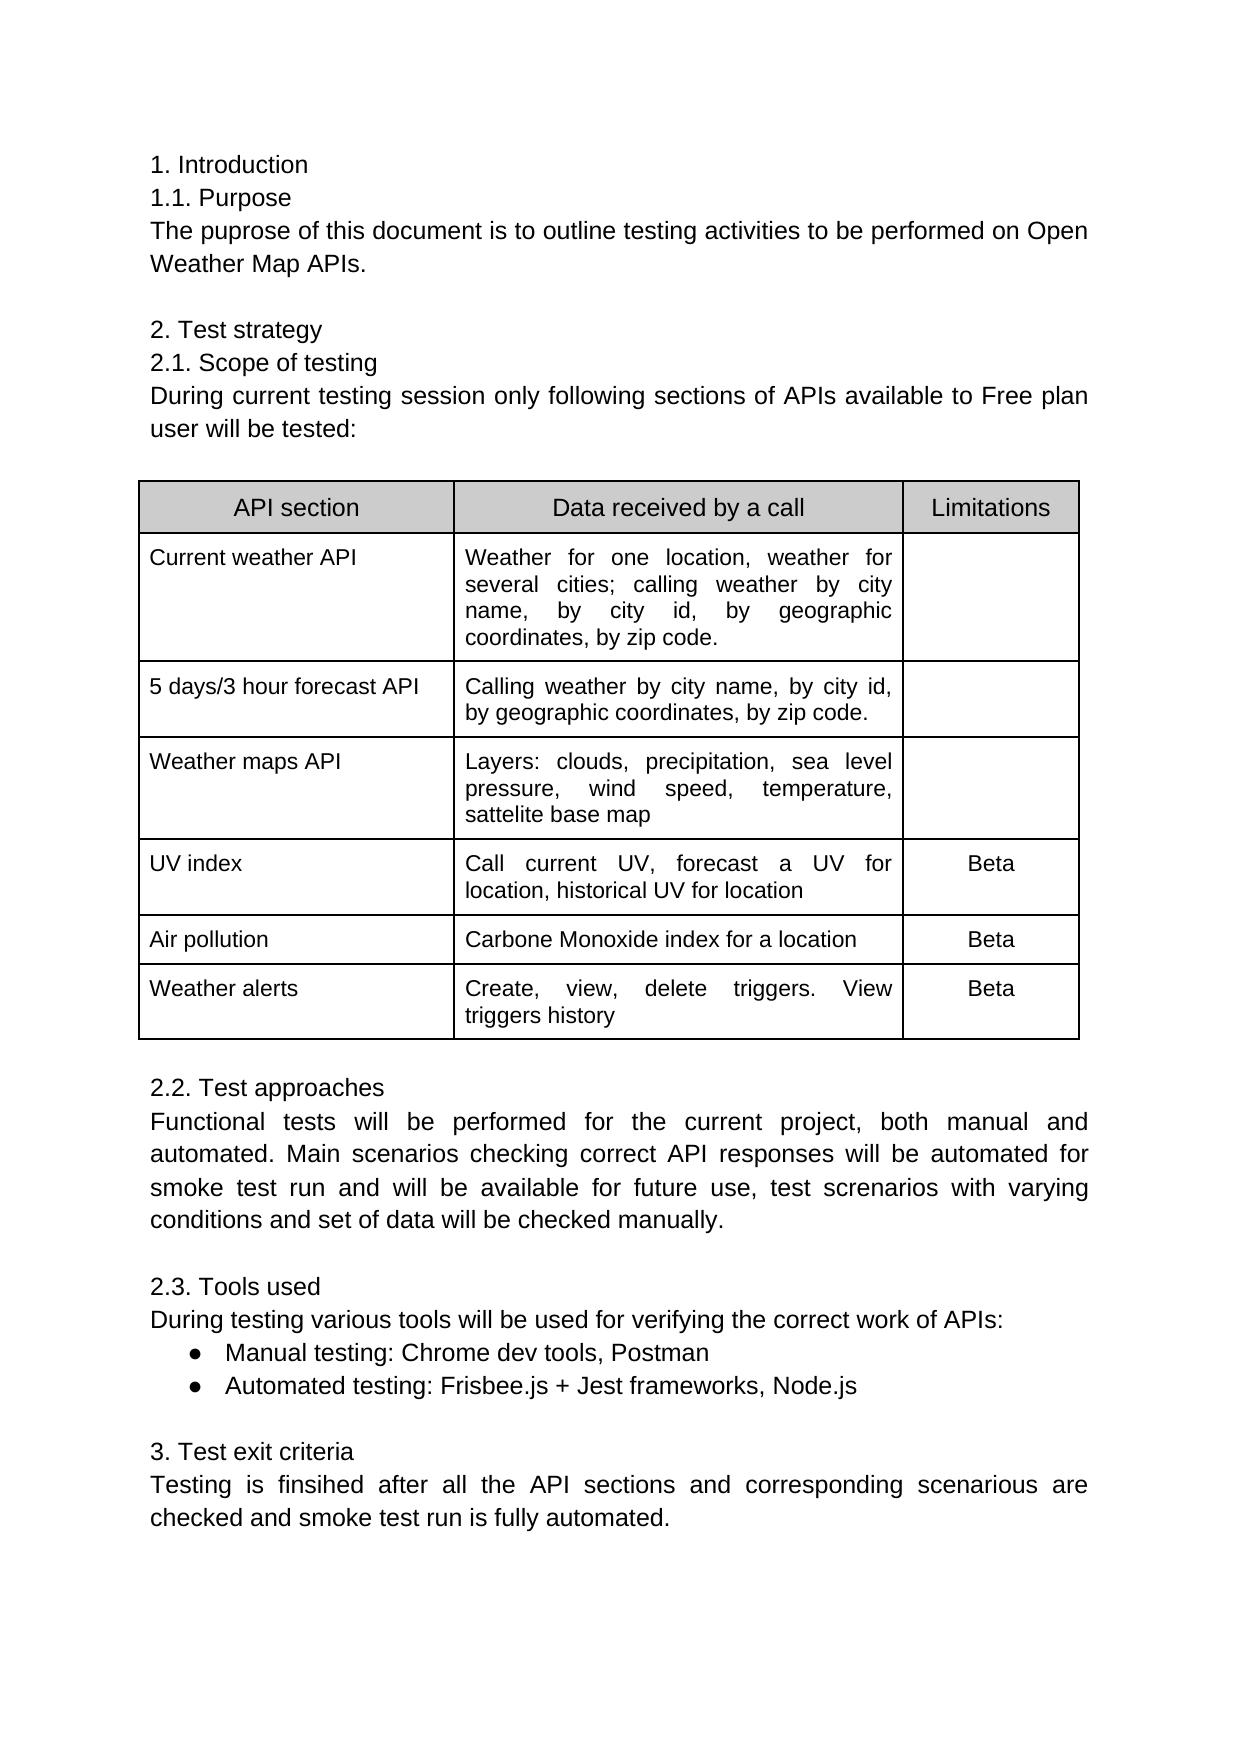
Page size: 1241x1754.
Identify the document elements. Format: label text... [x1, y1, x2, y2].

table_header Limitations [904, 482, 1078, 532]
table_cell Call current UV, forecast a UV for location, historical UV for location [455, 840, 902, 913]
text The puprose of this document is to outline testing activities to be performed on Open Weather Map APIs. [150, 216, 1090, 278]
text During current testing session only following sections of APIs available to Free plan user will be tested: [150, 381, 1090, 443]
list Automated testing: Frisbee.js + Jest frameworks, Node.js [187, 1371, 1090, 1399]
table_cell UV index [140, 840, 453, 913]
text 2.3. Tools used [150, 1272, 1090, 1300]
table_cell 5 days/3 hour forecast API [140, 662, 453, 736]
table_cell Current weather API [140, 534, 453, 660]
table_cell Carbone Monoxide index for a location [455, 916, 902, 963]
table_header Data received by a call [455, 482, 902, 532]
text 2. Test strategy [150, 315, 1090, 344]
text 1. Introduction [150, 150, 1090, 179]
table_cell Calling weather by city name, by city id, by geographic coordinates, by zip code. [455, 662, 902, 736]
table_cell Layers: clouds, precipitation, sea level pressure, wind speed, temperature, sattelite base map [455, 738, 902, 838]
table_cell Create, view, delete triggers. View triggers history [455, 965, 902, 1038]
text During testing various tools will be used for verifying the correct work of APIs: [150, 1304, 1090, 1333]
table_cell Weather for one location, weather for several cities; calling weather by city name, by city id, by geographic coordinates, by zip code. [455, 534, 902, 660]
text 2.1. Scope of testing [150, 348, 1090, 377]
text 3. Test exit criteria [150, 1437, 1090, 1465]
table_cell Beta [904, 840, 1078, 913]
table_cell [904, 662, 1078, 736]
text 1.1. Purpose [150, 183, 1090, 212]
table_cell Beta [904, 916, 1078, 963]
table_cell [904, 738, 1078, 838]
text Testing is finsihed after all the API sections and corresponding scenarious are checked and smoke test run is fully automated. [150, 1470, 1090, 1531]
text Functional tests will be performed for the current project, both manual and automated. Main scenarios checking correct API responses will be automated for smoke test run and will be available for future use, test screnarios with varying conditions and set of data will be checked manually. [150, 1106, 1090, 1234]
table_cell Air pollution [140, 916, 453, 963]
list Manual testing: Chrome dev tools, Postman [187, 1338, 1090, 1366]
table_cell Beta [904, 965, 1078, 1038]
text 2.2. Test approaches [150, 1073, 1090, 1102]
table_cell Weather alerts [140, 965, 453, 1038]
table_cell [904, 534, 1078, 660]
table_cell Weather maps API [140, 738, 453, 838]
table_header API section [140, 482, 453, 532]
